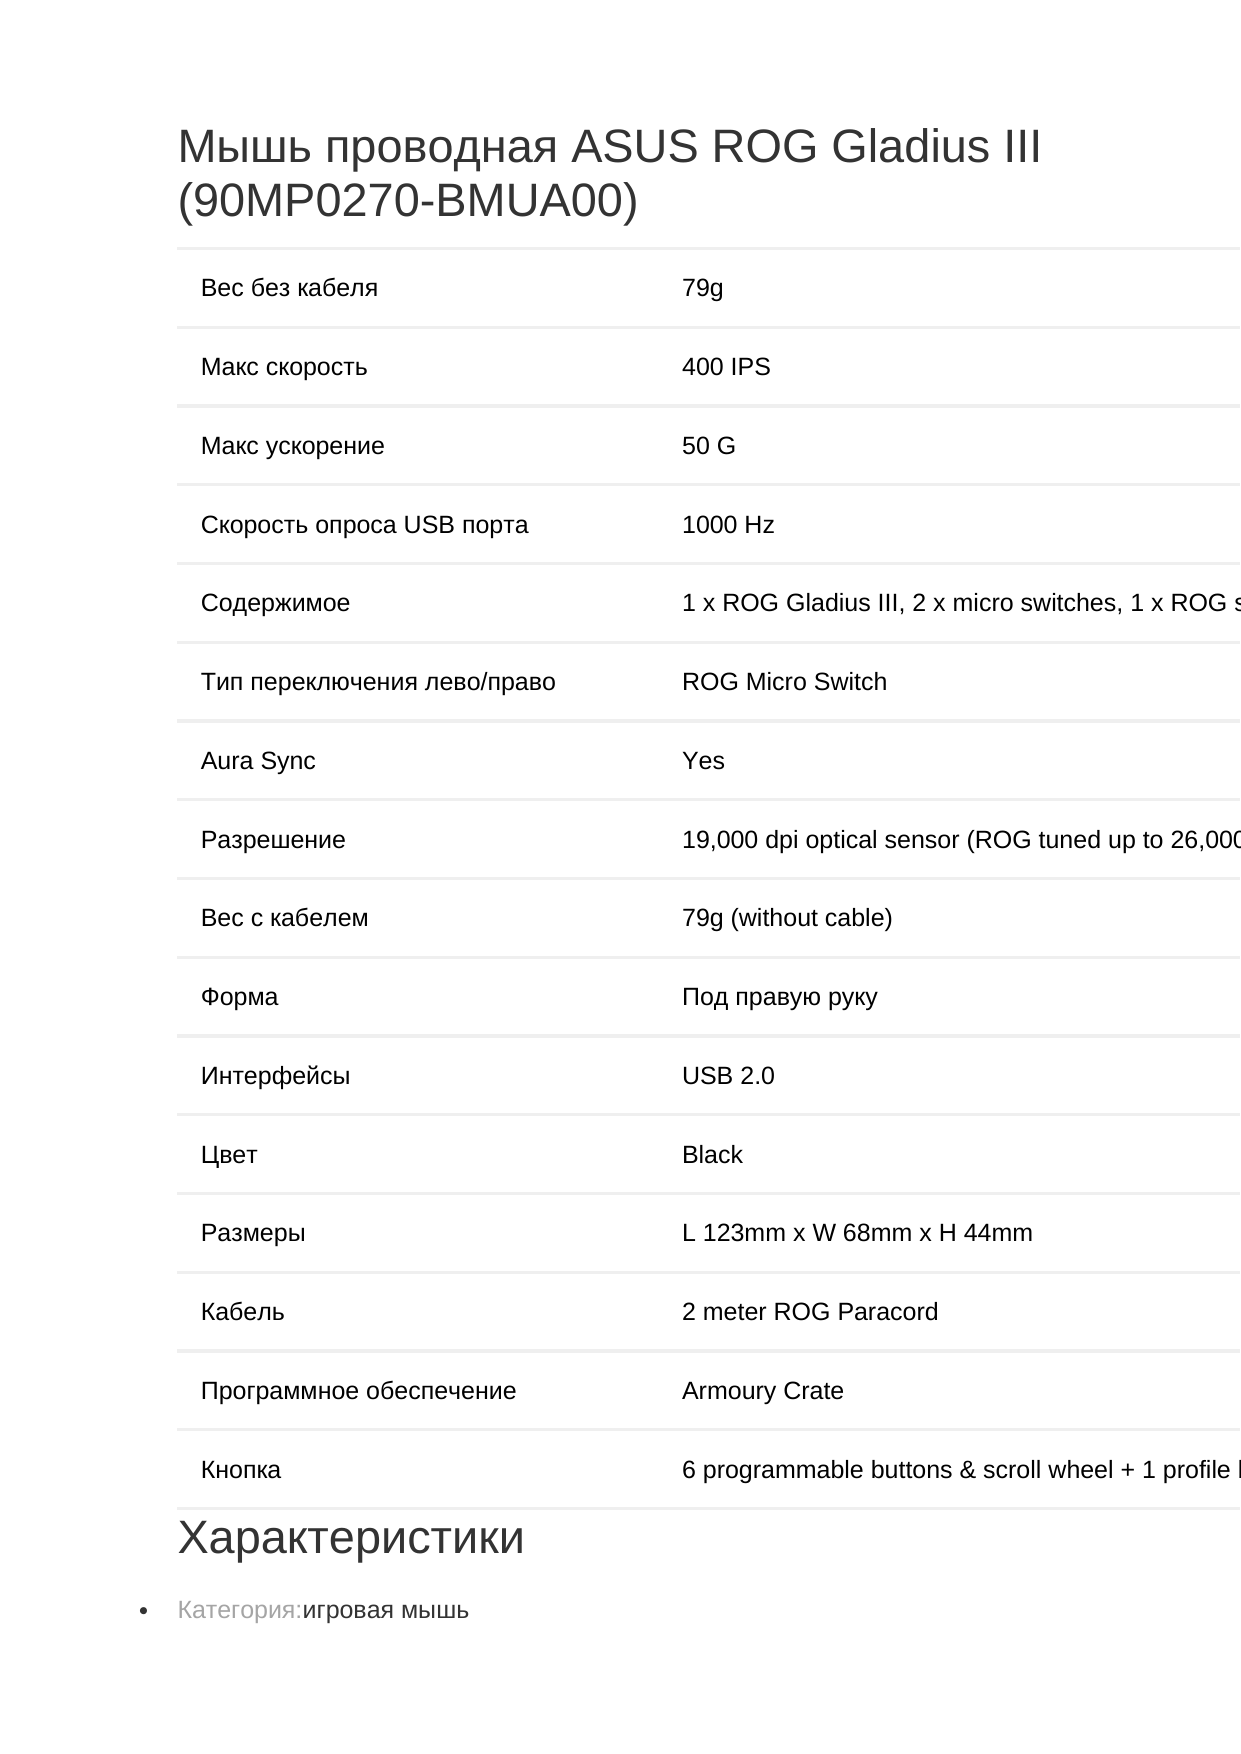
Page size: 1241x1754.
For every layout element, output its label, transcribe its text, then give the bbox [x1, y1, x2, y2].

table_header Вес без кабеля [177, 250, 658, 326]
table_cell Интерфейсы [177, 1038, 658, 1113]
table_cell Black [659, 1116, 1240, 1192]
table_cell 400 IPS [659, 329, 1240, 404]
table_cell Цвет [177, 1116, 658, 1192]
table_cell ROG Micro Switch [659, 644, 1240, 719]
table_cell Макс ускорение [177, 408, 658, 483]
table_cell 19,000 dpi optical sensor (ROG tuned up to 26,000 dpi) [659, 801, 1240, 877]
table_cell Кнопка [177, 1431, 658, 1507]
table_cell 1000 Hz [659, 486, 1240, 562]
table_cell Содержимое [177, 565, 658, 641]
table_cell Yes [659, 723, 1240, 798]
table_cell Разрешение [177, 801, 658, 877]
table_header 79g [659, 250, 1240, 326]
table_cell Под правую руку [659, 959, 1240, 1034]
table_cell 2 meter ROG Paracord [659, 1274, 1240, 1349]
table_cell 50 G [659, 408, 1240, 483]
table_cell Форма [177, 959, 658, 1034]
table_cell Armoury Crate [659, 1353, 1240, 1428]
table_cell 79g (without cable) [659, 880, 1240, 956]
table_cell 1 x ROG Gladius III, 2 x micro switches, 1 x ROG switch tweezer, 1 x ROG sticker, 4 x mouse feet, 1 x QSG, 1 x warranty booklet [659, 565, 1240, 641]
table_cell Кабель [177, 1274, 658, 1349]
table_cell Макс скорость [177, 329, 658, 404]
text Характеристики [177, 1510, 1152, 1564]
table_cell 6 programmable buttons & scroll wheel + 1 profile button [659, 1431, 1240, 1507]
table_cell Размеры [177, 1195, 658, 1271]
table_cell Вес с кабелем [177, 880, 658, 956]
table_cell Тип переключения лево/право [177, 644, 658, 719]
table_cell Aura Sync [177, 723, 658, 798]
table_cell USB 2.0 [659, 1038, 1240, 1113]
table_cell Программное обеспечение [177, 1353, 658, 1428]
list Категория:игровая мышь [140, 1595, 1102, 1624]
text Мышь проводная ASUS ROG Gladius III (90MP0270-BMUA00) [177, 118, 1152, 226]
table_cell L 123mm x W 68mm x H 44mm [659, 1195, 1240, 1271]
table_cell Скорость опроса USB порта [177, 486, 658, 562]
